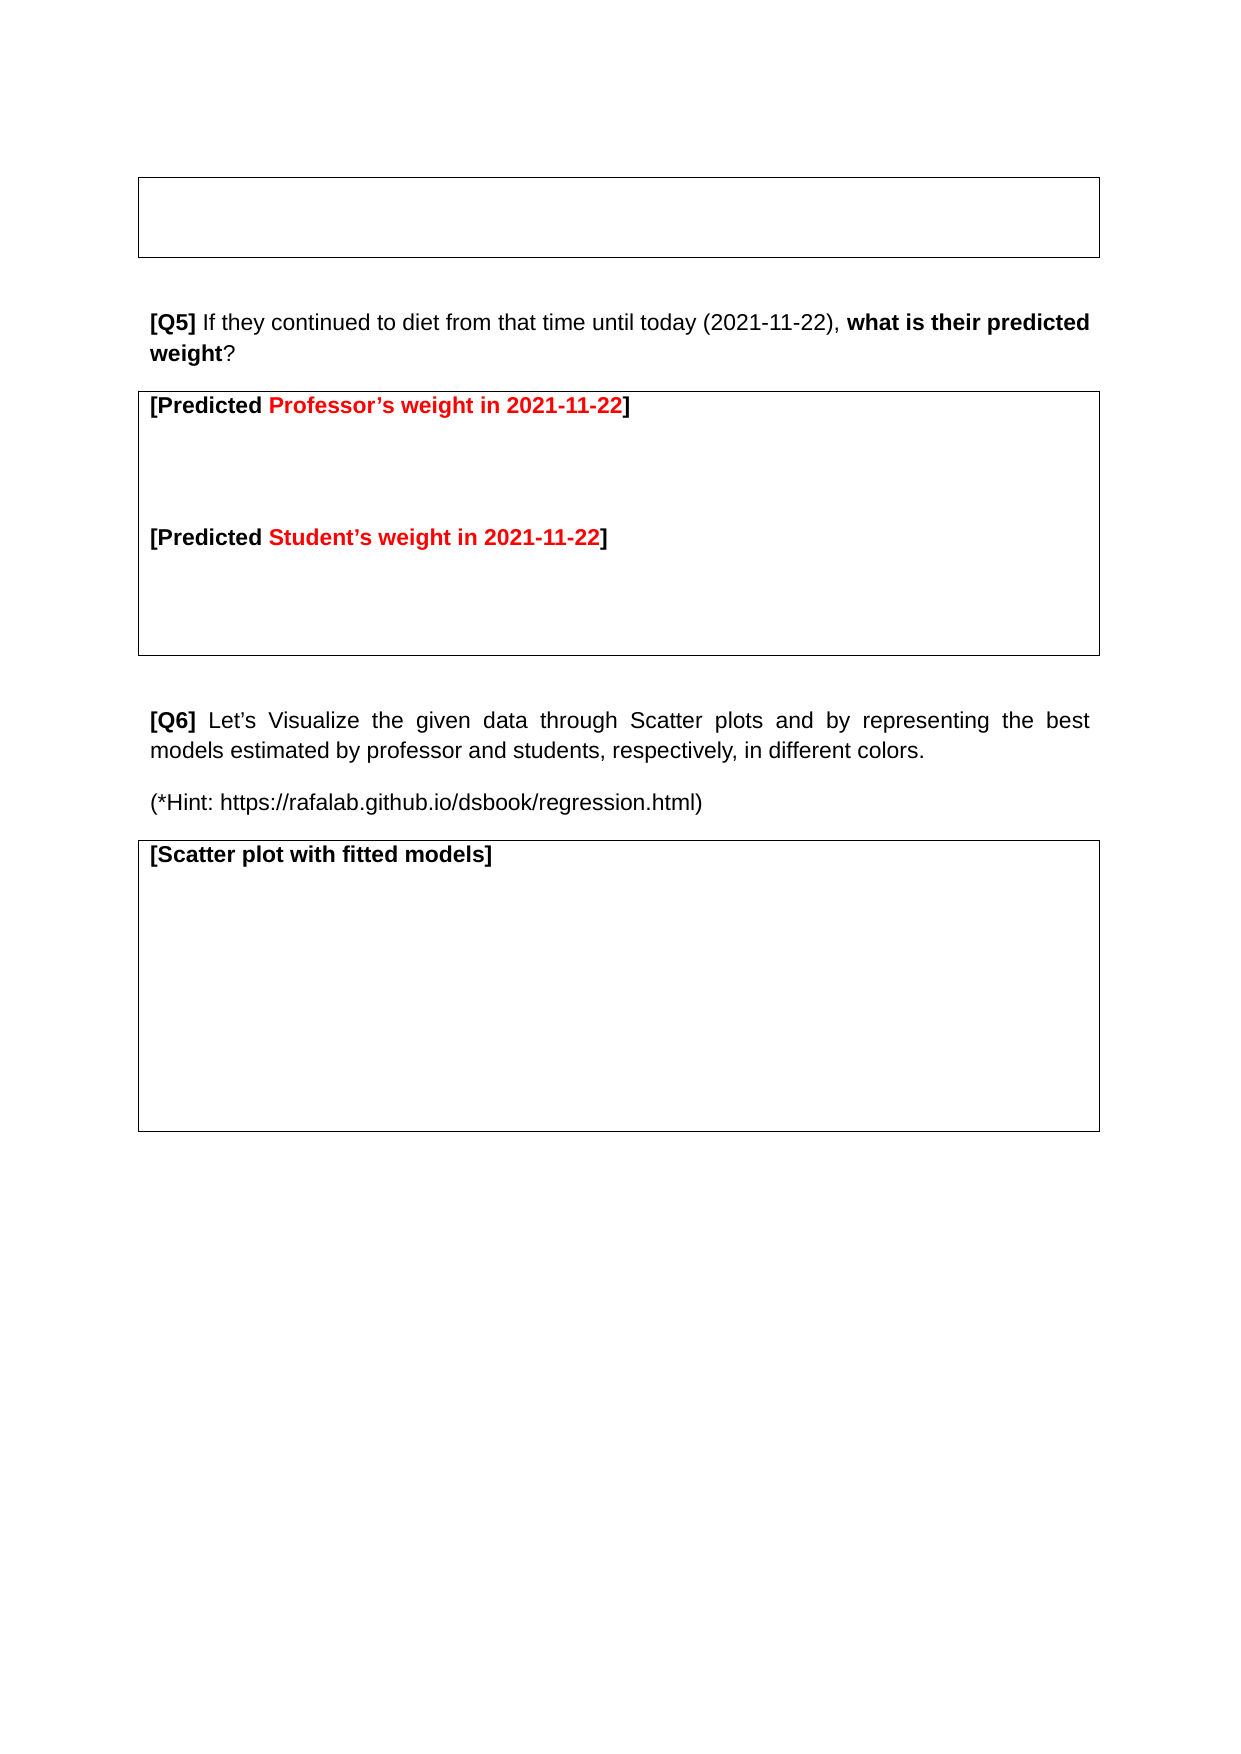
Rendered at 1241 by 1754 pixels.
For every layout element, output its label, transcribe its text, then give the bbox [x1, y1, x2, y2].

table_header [139, 178, 1099, 257]
text (*Hint: https://rafalab.github.io/dsbook/regression.html) [150, 788, 1090, 815]
table_header [Scatter plot with fitted models] [139, 841, 1099, 1131]
text [Q6] Let’s Visualize the given data through Scatter plots and by representing the best models estimated by professor and students, respectively, in different colors. [150, 707, 1090, 764]
table_header [Predicted Professor’s weight in 2021-11-22] [Predicted Student’s weight in 2021-11-22] [139, 392, 1099, 655]
text [Q5] If they continued to diet from that time until today (2021-11-22), what is their predicted weight? [150, 309, 1090, 366]
